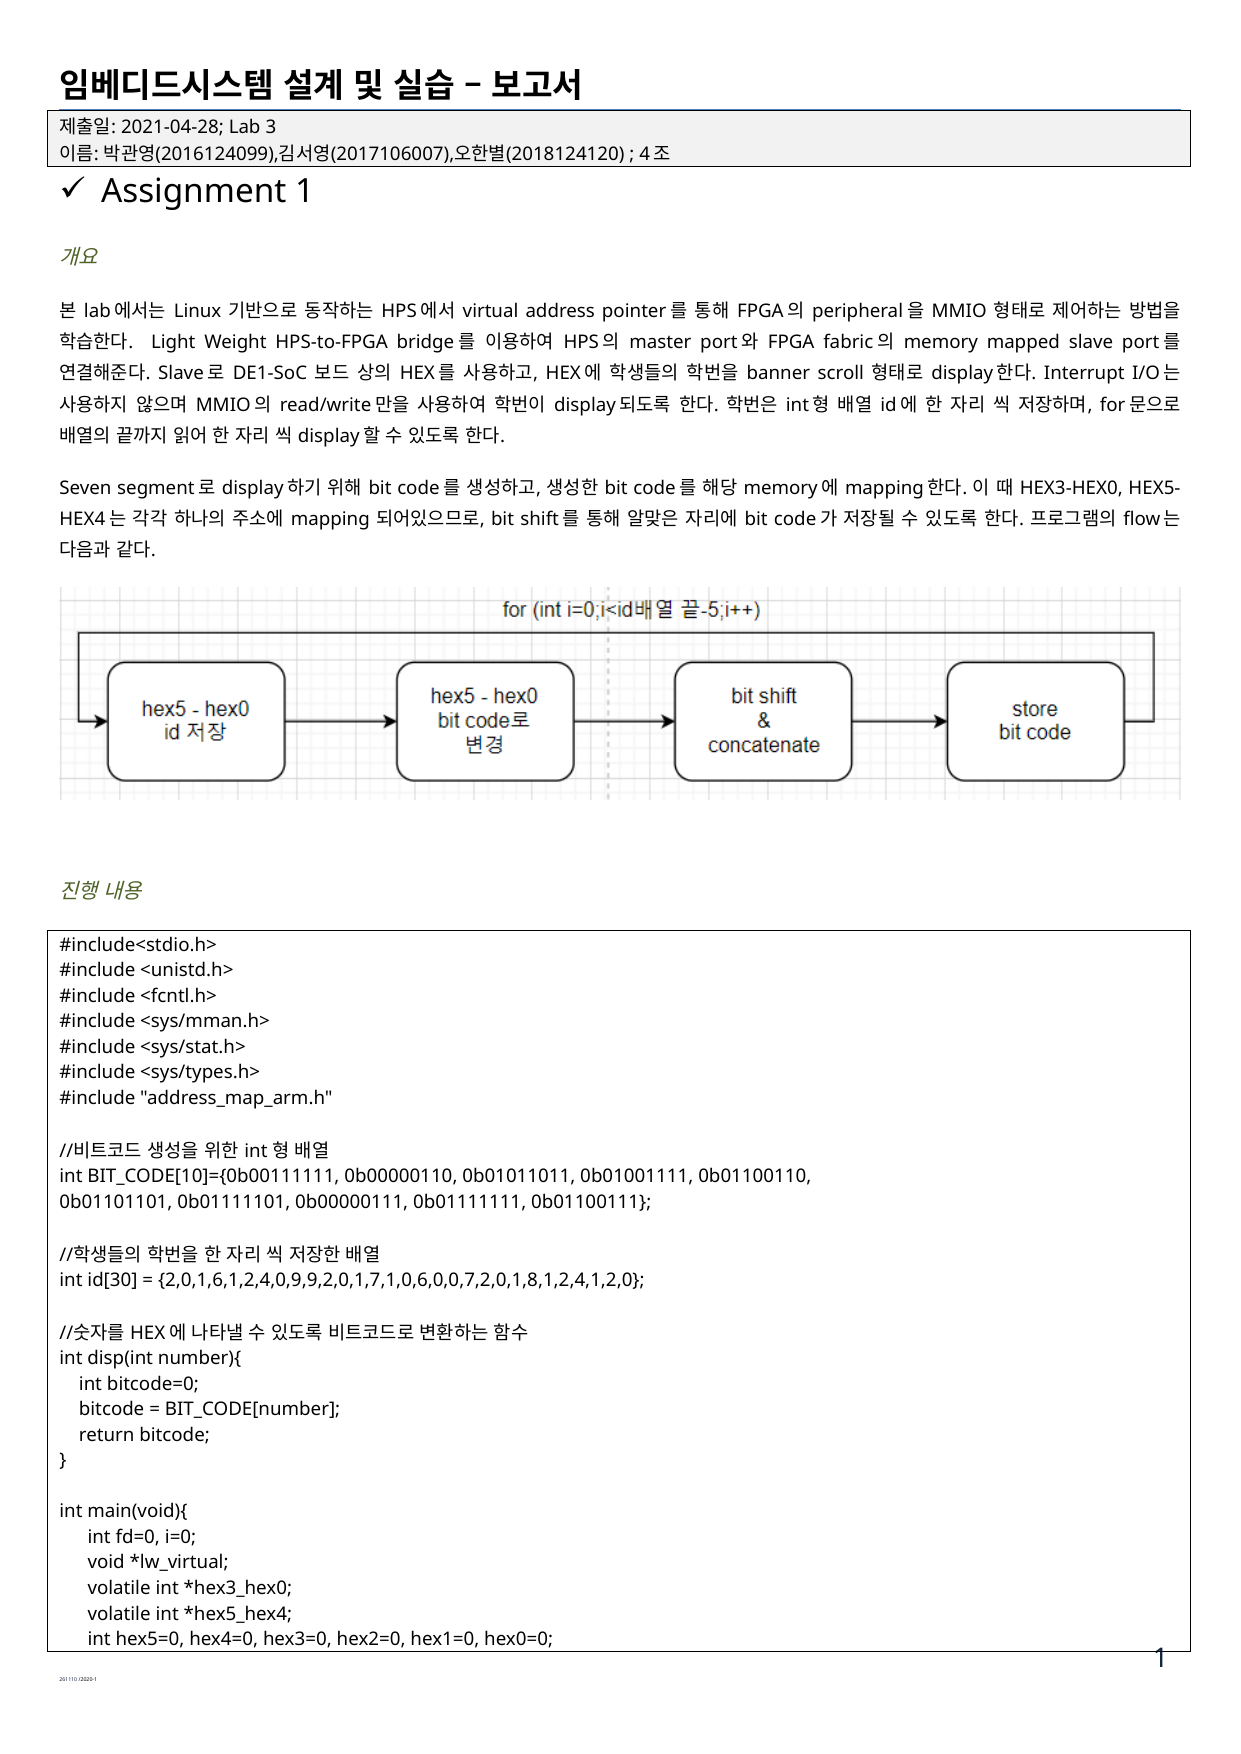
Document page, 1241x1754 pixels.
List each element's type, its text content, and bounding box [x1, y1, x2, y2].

text 본 lab에서는 Linux 기반으로 동작하는 HPS에서 virtual address pointer를 통해 FPGA의 peripheral을 MMIO 형태로 제어하는 방법을 학습한다. Light Weight HPS-to-FPGA bridge를 이용하여 HPS의 master port와 FPGA fabric의 memory mapped slave port를 연결해준다. Slave로 DE1-SoC 보드 상의 HEX를 사용하고, HEX에 학생들의 학번을 banner scroll 형태로 display한다. Interrupt I/O는 사용하지 않으며 MMIO의 read/write만을 사용하여 학번이 display되도록 한다. 학번은 int형 배열 id에 한 자리 씩 저장하며, for문으로 배열의 끝까지 읽어 한 자리 씩 display할 수 있도록 한다. [59, 295, 1181, 448]
subtitle Assignment 1 [59, 167, 1181, 212]
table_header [48, 931, 1190, 1651]
table_header 제출일: ; Lab 이름: 박관영(2016124099),김서영(2017106007),오한별(2018124120) ; 4조 [48, 111, 1190, 166]
subtitle 개요 [59, 240, 1181, 270]
picture [59, 587, 1182, 800]
subtitle 진행 내용 [59, 875, 1181, 905]
text Seven segment로 display하기 위해 bit code를 생성하고, 생성한 bit code를 해당 memory에 mapping한다. 이 때 HEX3-HEX0, HEX5-HEX4는 각각 하나의 주소에 mapping 되어있으므로, bit shift를 통해 알맞은 자리에 bit code가 저장될 수 있도록 한다. 프로그램의 flow는 다음과 같다. [59, 472, 1181, 562]
